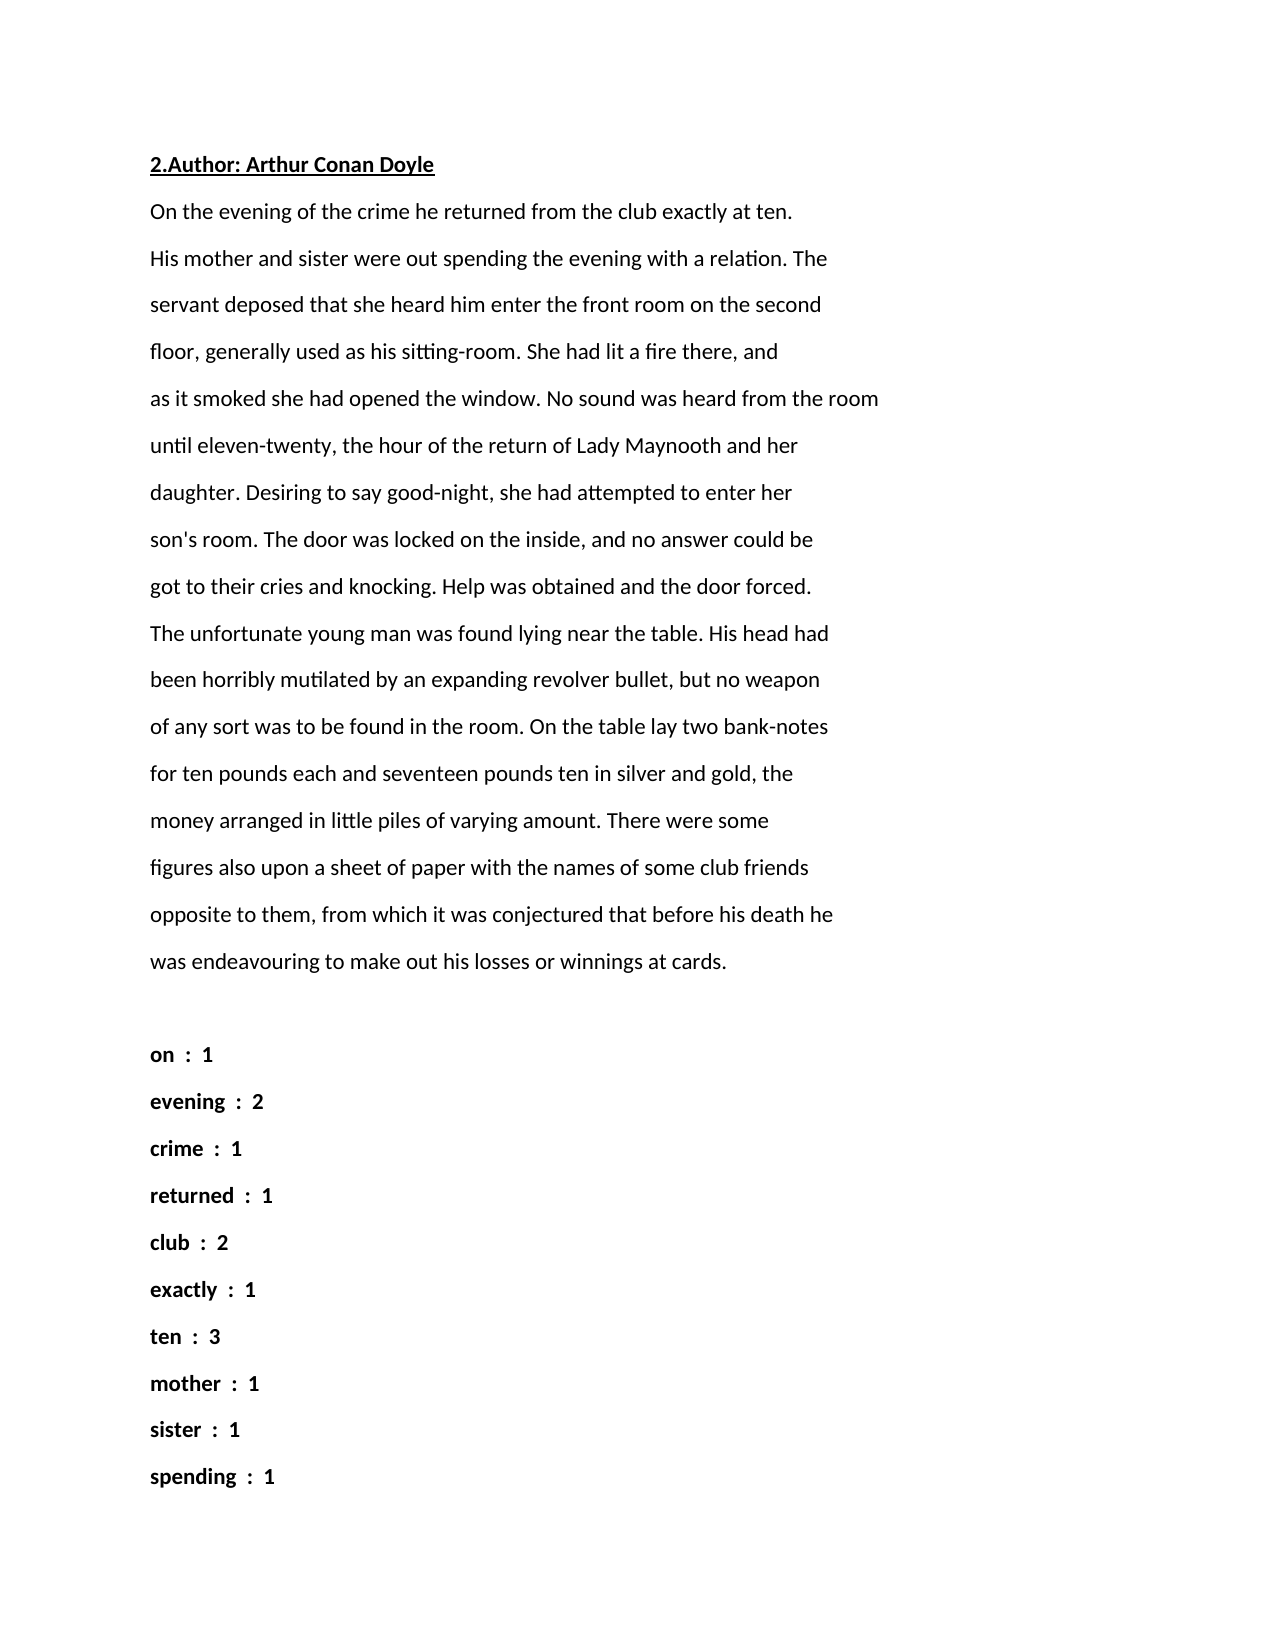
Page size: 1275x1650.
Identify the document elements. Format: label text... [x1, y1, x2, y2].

text son's room. The door was locked on the inside, and no answer could be [150, 525, 1125, 553]
text floor, generally used as his sitting-room. She had lit a fire there, and [150, 337, 1125, 366]
text On the evening of the crime he returned from the club exactly at ten. [150, 197, 1125, 225]
text opposite to them, from which it was conjectured that before his death he [150, 900, 1125, 928]
text 2.Author: Arthur Conan Doyle [150, 150, 1125, 178]
text exactly : 1 [150, 1275, 1125, 1303]
text ﻿on : 1 [150, 1041, 1125, 1069]
text was endeavouring to make out his losses or winnings at cards. [150, 947, 1125, 975]
text The unfortunate young man was found lying near the table. His head had [150, 619, 1125, 647]
text spending : 1 [150, 1462, 1125, 1491]
text of any sort was to be found in the room. On the table lay two bank-notes [150, 712, 1125, 741]
text for ten pounds each and seventeen pounds ten in silver and gold, the [150, 759, 1125, 787]
text evening : 2 [150, 1087, 1125, 1116]
text His mother and sister were out spending the evening with a relation. The [150, 244, 1125, 272]
text money arranged in little piles of varying amount. There were some [150, 806, 1125, 834]
text crime : 1 [150, 1134, 1125, 1162]
text sister : 1 [150, 1416, 1125, 1444]
text club : 2 [150, 1228, 1125, 1256]
text mother : 1 [150, 1369, 1125, 1397]
text daughter. Desiring to say good-night, she had attempted to enter her [150, 478, 1125, 506]
text ten : 3 [150, 1322, 1125, 1350]
text returned : 1 [150, 1181, 1125, 1209]
text figures also upon a sheet of paper with the names of some club friends [150, 853, 1125, 881]
text until eleven-twenty, the hour of the return of Lady Maynooth and her [150, 431, 1125, 459]
text servant deposed that she heard him enter the front room on the second [150, 291, 1125, 319]
text been horribly mutilated by an expanding revolver bullet, but no weapon [150, 666, 1125, 694]
text as it smoked she had opened the window. No sound was heard from the room [150, 384, 1125, 412]
text got to their cries and knocking. Help was obtained and the door forced. [150, 572, 1125, 600]
